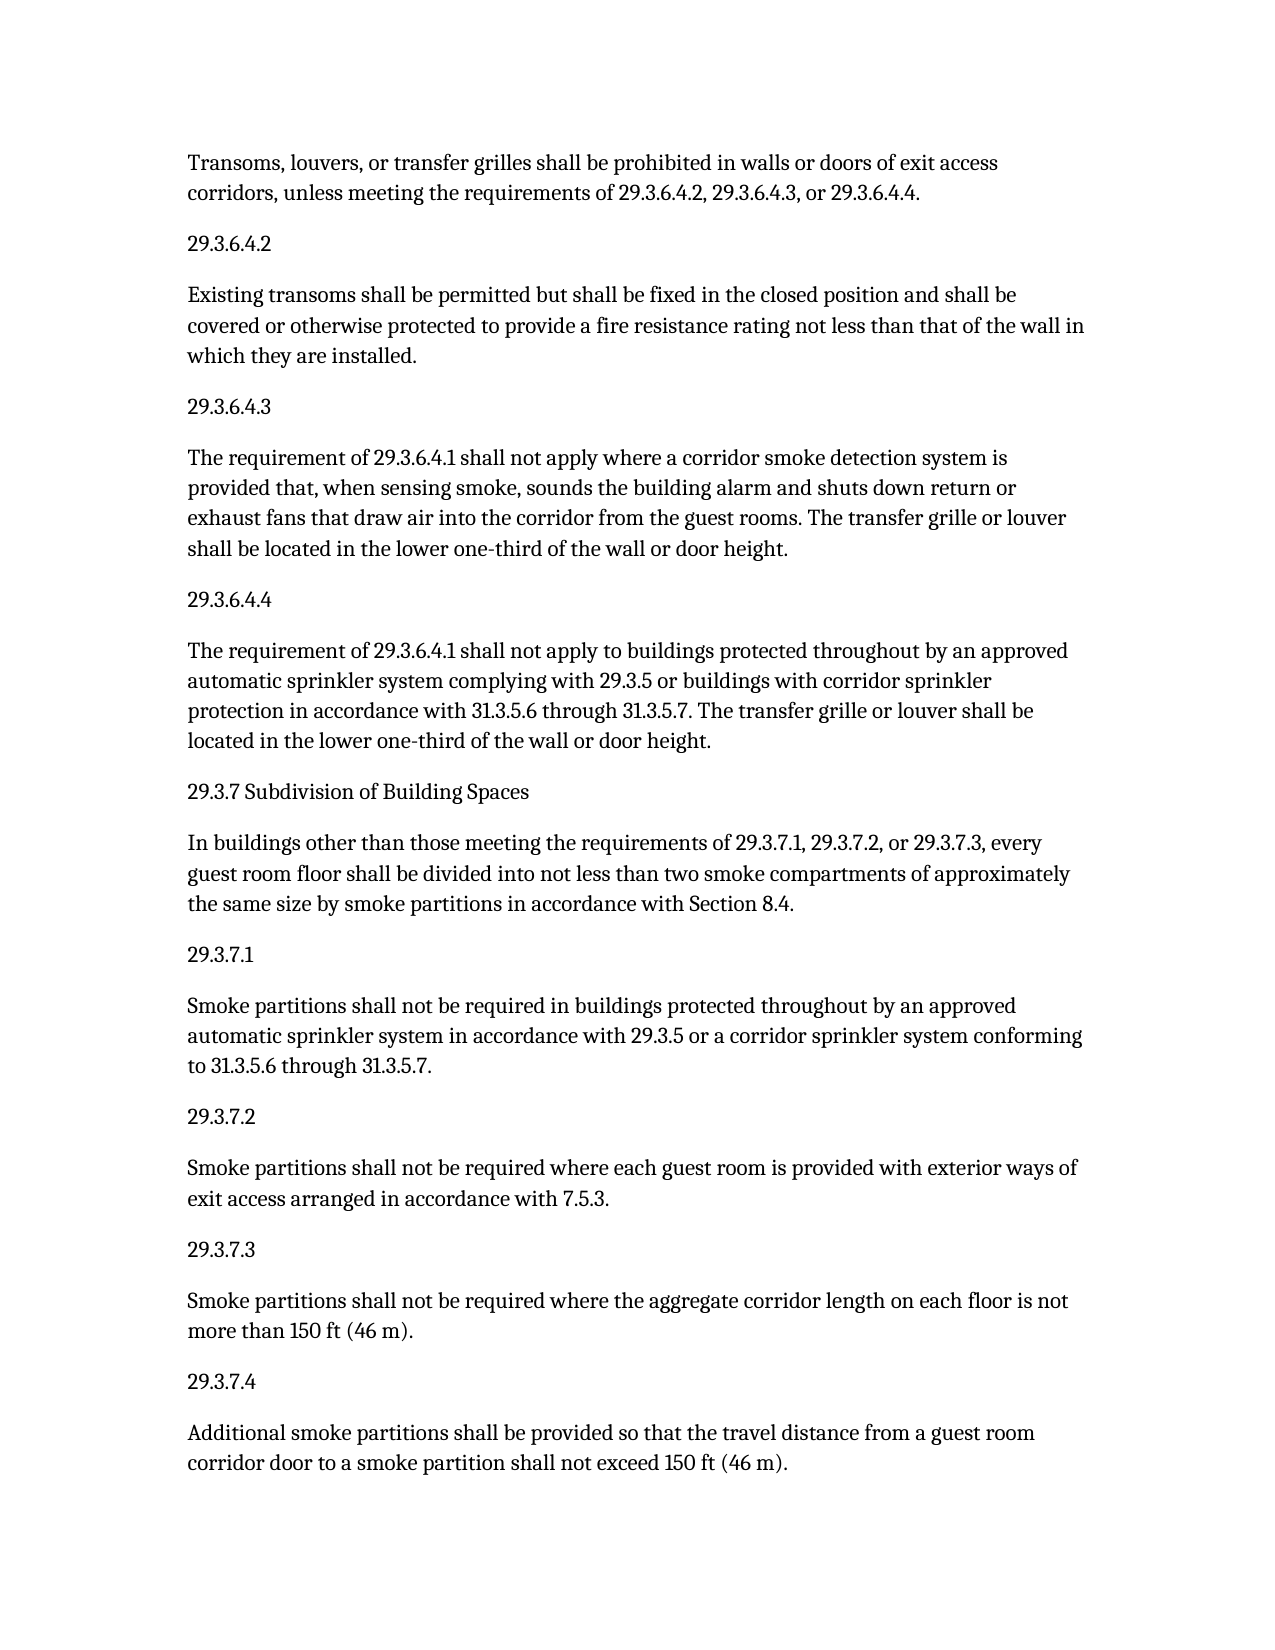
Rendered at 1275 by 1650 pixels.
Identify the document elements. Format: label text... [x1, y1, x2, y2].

text The requirement of 29.3.6.4.1 shall not apply where a corridor smoke detection system is provided that, when sensing smoke, sounds the building alarm and shuts down return or exhaust fans that draw air into the corridor from the guest rooms. The transfer grille or louver shall be located in the lower one-third of the wall or door height. [187, 445, 1087, 562]
text Smoke partitions shall not be required where each guest room is provided with exterior ways of exit access arranged in accordance with 7.5.3. [187, 1155, 1087, 1212]
text 29.3.6.4.2 [187, 231, 1087, 258]
text 29.3.7.3 [187, 1236, 1087, 1263]
text Additional smoke partitions shall be provided so that the travel distance from a guest room corridor door to a smoke partition shall not exceed 150 ft (46 m). [187, 1420, 1087, 1476]
text In buildings other than those meeting the requirements of 29.3.7.1, 29.3.7.2, or 29.3.7.3, every guest room floor shall be divided into not less than two smoke compartments of approximately the same size by smoke partitions in accordance with Section 8.4. [187, 830, 1087, 917]
text 29.3.7.2 [187, 1104, 1087, 1131]
text 29.3.7.4 [187, 1369, 1087, 1395]
text Existing transoms shall be permitted but shall be fixed in the closed position and shall be covered or otherwise protected to provide a fire resistance rating not less than that of the wall in which they are installed. [187, 282, 1087, 369]
text Transoms, louvers, or transfer grilles shall be prohibited in walls or doors of exit access corridors, unless meeting the requirements of 29.3.6.4.2, 29.3.6.4.3, or 29.3.6.4.4. [187, 150, 1087, 207]
text 29.3.7 Subdivision of Building Spaces [187, 779, 1087, 806]
text 29.3.7.1 [187, 942, 1087, 968]
text The requirement of 29.3.6.4.1 shall not apply to buildings protected throughout by an approved automatic sprinkler system complying with 29.3.5 or buildings with corridor sprinkler protection in accordance with 31.3.5.6 through 31.3.5.7. The transfer grille or louver shall be located in the lower one-third of the wall or door height. [187, 637, 1087, 754]
text 29.3.6.4.4 [187, 586, 1087, 613]
text Smoke partitions shall not be required where the aggregate corridor length on each floor is not more than 150 ft (46 m). [187, 1287, 1087, 1344]
text 29.3.6.4.3 [187, 394, 1087, 420]
text Smoke partitions shall not be required in buildings protected throughout by an approved automatic sprinkler system in accordance with 29.3.5 or a corridor sprinkler system conforming to 31.3.5.6 through 31.3.5.7. [187, 993, 1087, 1079]
